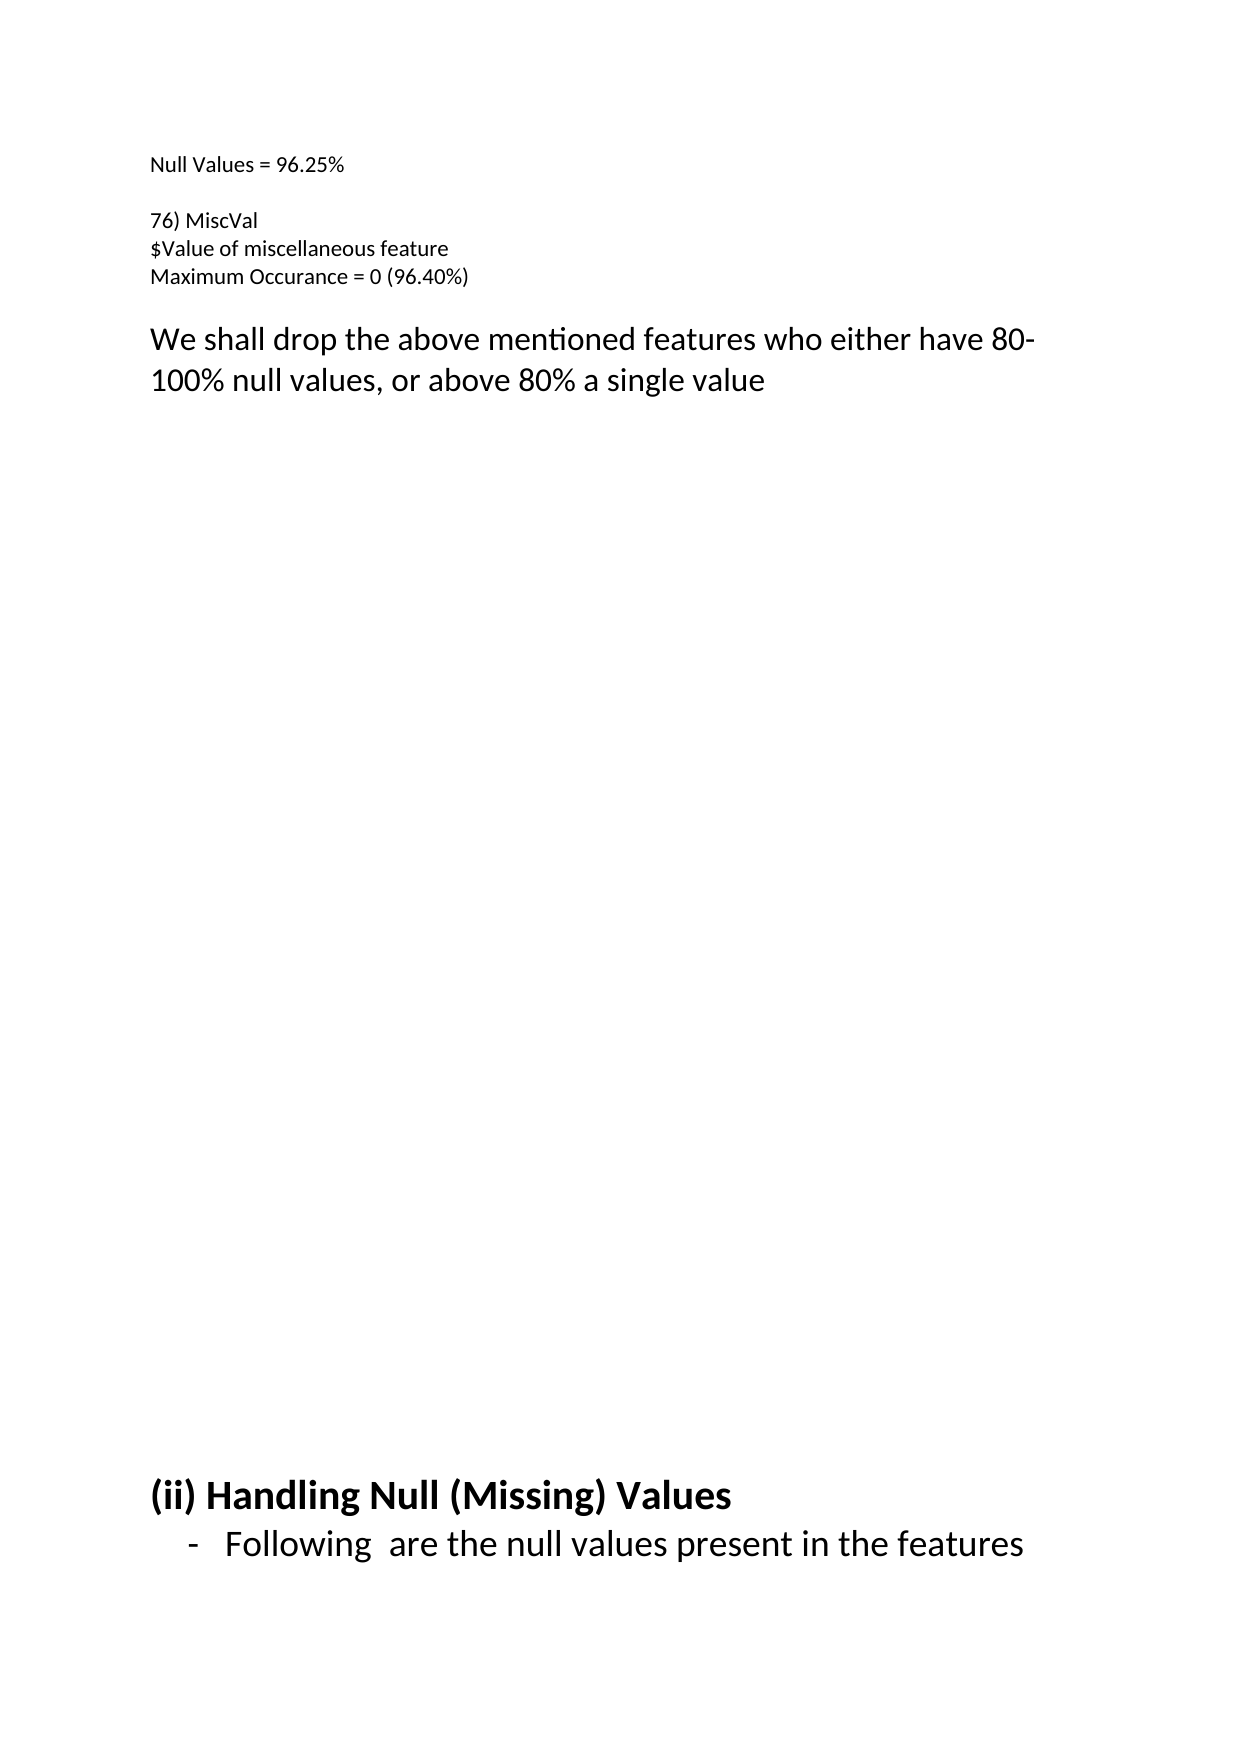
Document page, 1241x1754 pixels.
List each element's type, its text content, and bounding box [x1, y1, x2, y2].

text (ii) Handling Null (Missing) Values [150, 1469, 1090, 1519]
text Maximum Occurance = 0 (96.40%) [150, 262, 1090, 290]
text We shall drop the above mentioned features who either have 80-100% null values, or above 80% a single value [150, 318, 1090, 399]
text 76) MiscVal [150, 206, 1090, 234]
list Following are the null values present in the features [187, 1519, 1090, 1565]
text $Value of miscellaneous feature [150, 234, 1090, 262]
text Null Values = 96.25% [150, 150, 1090, 178]
